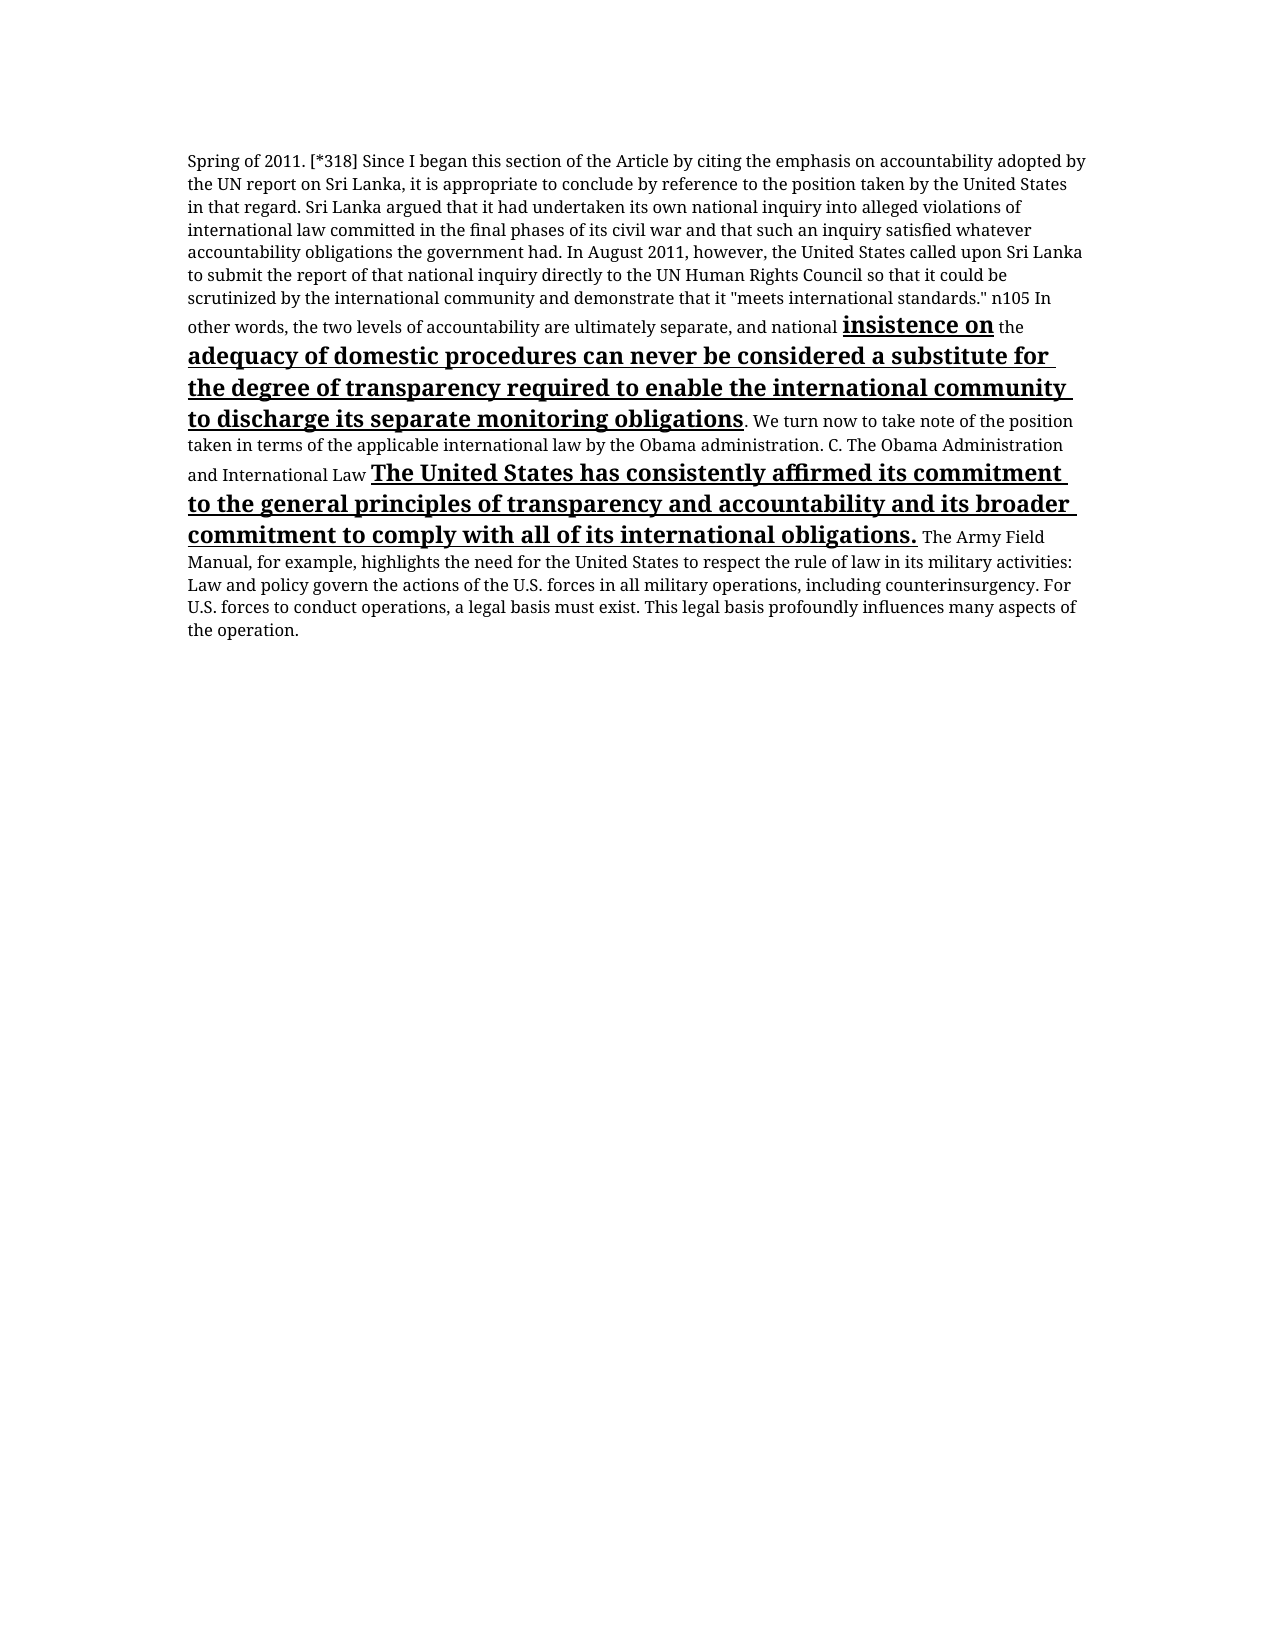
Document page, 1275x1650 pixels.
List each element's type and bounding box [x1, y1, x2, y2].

text [187, 150, 1087, 641]
